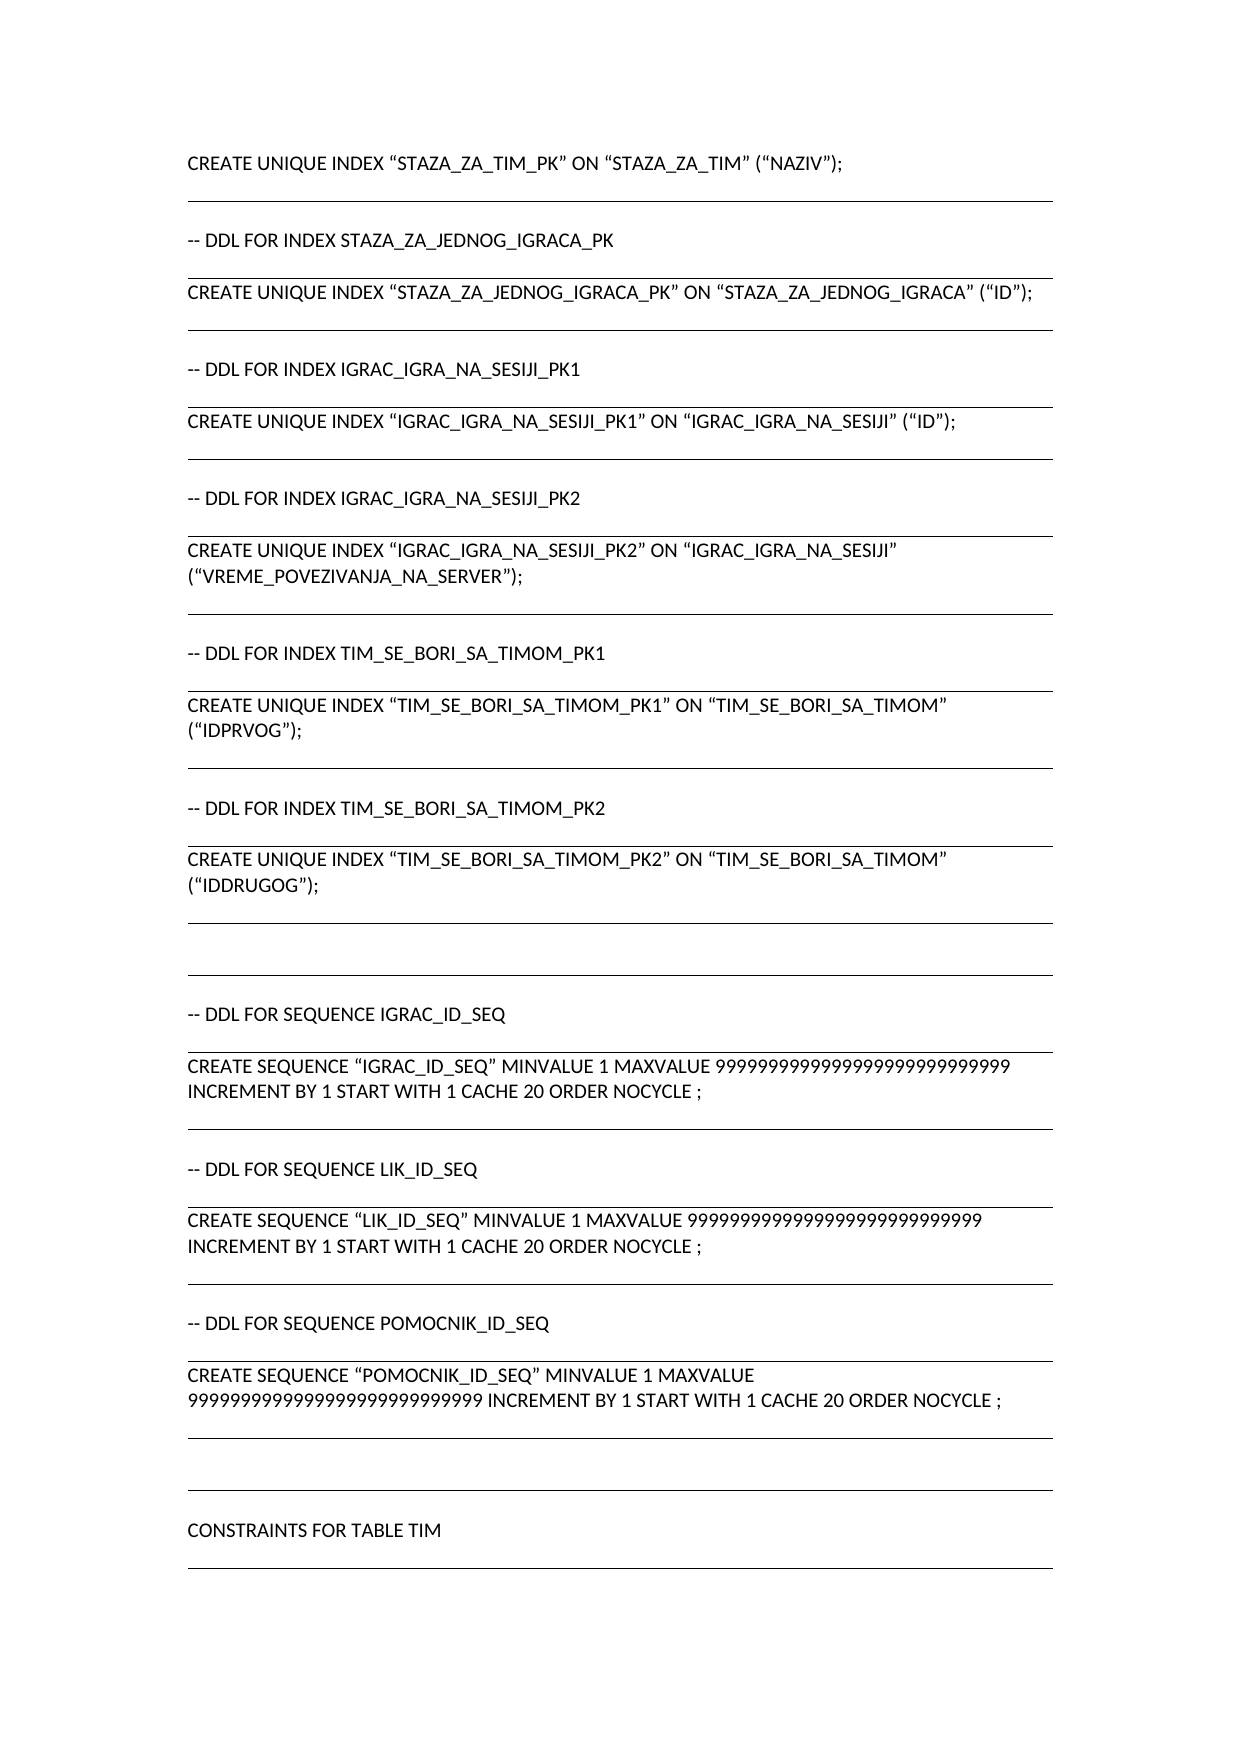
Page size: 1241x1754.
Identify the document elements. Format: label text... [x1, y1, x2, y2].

text -- DDL FOR SEQUENCE IGRAC_ID_SEQ [187, 1001, 1053, 1027]
text -- DDL FOR INDEX TIM_SE_BORI_SA_TIMOM_PK2 [187, 795, 1053, 820]
text CREATE SEQUENCE “IGRAC_ID_SEQ” MINVALUE 1 MAXVALUE 9999999999999999999999999999 INCREMENT BY 1 START WITH 1 CACHE 20 ORDER NOCYCLE ; [187, 1053, 1053, 1104]
text CREATE SEQUENCE “POMOCNIK_ID_SEQ” MINVALUE 1 MAXVALUE 9999999999999999999999999999 INCREMENT BY 1 START WITH 1 CACHE 20 ORDER NOCYCLE ; [187, 1362, 1053, 1413]
text CONSTRAINTS FOR TABLE TIM [187, 1517, 1053, 1542]
text CREATE UNIQUE INDEX “IGRAC_IGRA_NA_SESIJI_PK1” ON “IGRAC_IGRA_NA_SESIJI” (“ID”); [187, 408, 1053, 434]
text CREATE SEQUENCE “LIK_ID_SEQ” MINVALUE 1 MAXVALUE 9999999999999999999999999999 INCREMENT BY 1 START WITH 1 CACHE 20 ORDER NOCYCLE ; [187, 1208, 1053, 1258]
text CREATE UNIQUE INDEX “TIM_SE_BORI_SA_TIMOM_PK1” ON “TIM_SE_BORI_SA_TIMOM” (“IDPRVOG”); [187, 692, 1053, 743]
text -- DDL FOR INDEX TIM_SE_BORI_SA_TIMOM_PK1 [187, 640, 1053, 666]
text CREATE UNIQUE INDEX “IGRAC_IGRA_NA_SESIJI_PK2” ON “IGRAC_IGRA_NA_SESIJI” (“VREME_POVEZIVANJA_NA_SERVER”); [187, 537, 1053, 588]
text CREATE UNIQUE INDEX “STAZA_ZA_TIM_PK” ON “STAZA_ZA_TIM” (“NAZIV”); [187, 150, 1053, 175]
text CREATE UNIQUE INDEX “STAZA_ZA_JEDNOG_IGRACA_PK” ON “STAZA_ZA_JEDNOG_IGRACA” (“ID”); [187, 279, 1053, 304]
text CREATE UNIQUE INDEX “TIM_SE_BORI_SA_TIMOM_PK2” ON “TIM_SE_BORI_SA_TIMOM” (“IDDRUGOG”); [187, 847, 1053, 897]
text -- DDL FOR SEQUENCE POMOCNIK_ID_SEQ [187, 1310, 1053, 1336]
text -- DDL FOR INDEX IGRAC_IGRA_NA_SESIJI_PK1 [187, 356, 1053, 382]
text -- DDL FOR INDEX IGRAC_IGRA_NA_SESIJI_PK2 [187, 486, 1053, 511]
text -- DDL FOR SEQUENCE LIK_ID_SEQ [187, 1156, 1053, 1181]
text -- DDL FOR INDEX STAZA_ZA_JEDNOG_IGRACA_PK [187, 227, 1053, 253]
